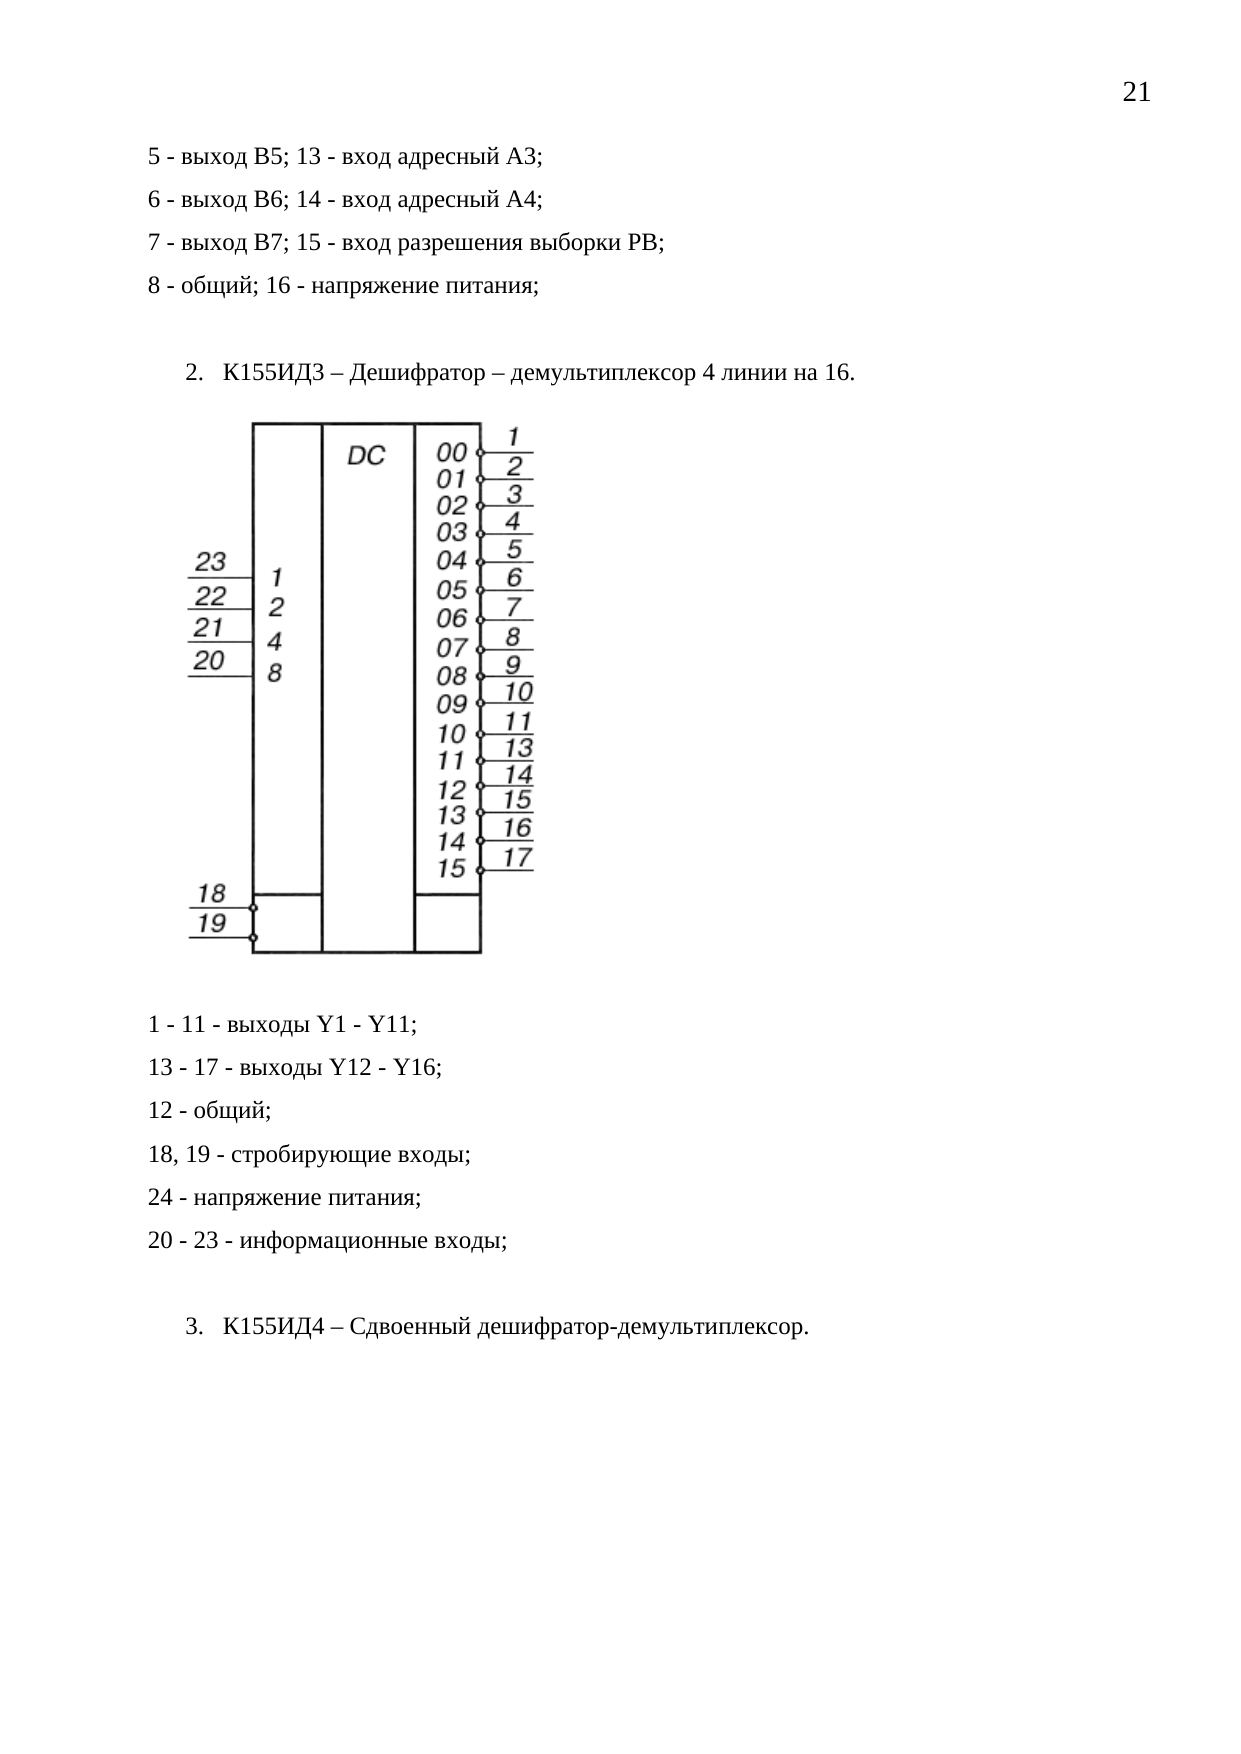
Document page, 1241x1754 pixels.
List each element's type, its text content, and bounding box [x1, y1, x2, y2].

list К155ИД4 – Сдвоенный дешифратор-демультиплексор. [185, 1311, 1152, 1340]
text 1 - 11 - выходы Y1 - Y11; 13 - 17 - выходы Y12 - Y16; 12 - общий; 18, 19 - стробирующие входы; 24 - напряжение питания; 20 - 23 - информационные входы; [148, 1009, 1152, 1254]
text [148, 141, 1152, 299]
picture [147, 399, 592, 995]
list К155ИД3 – Дешифратор – демультиплексор 4 линии на 16. [185, 357, 1152, 385]
